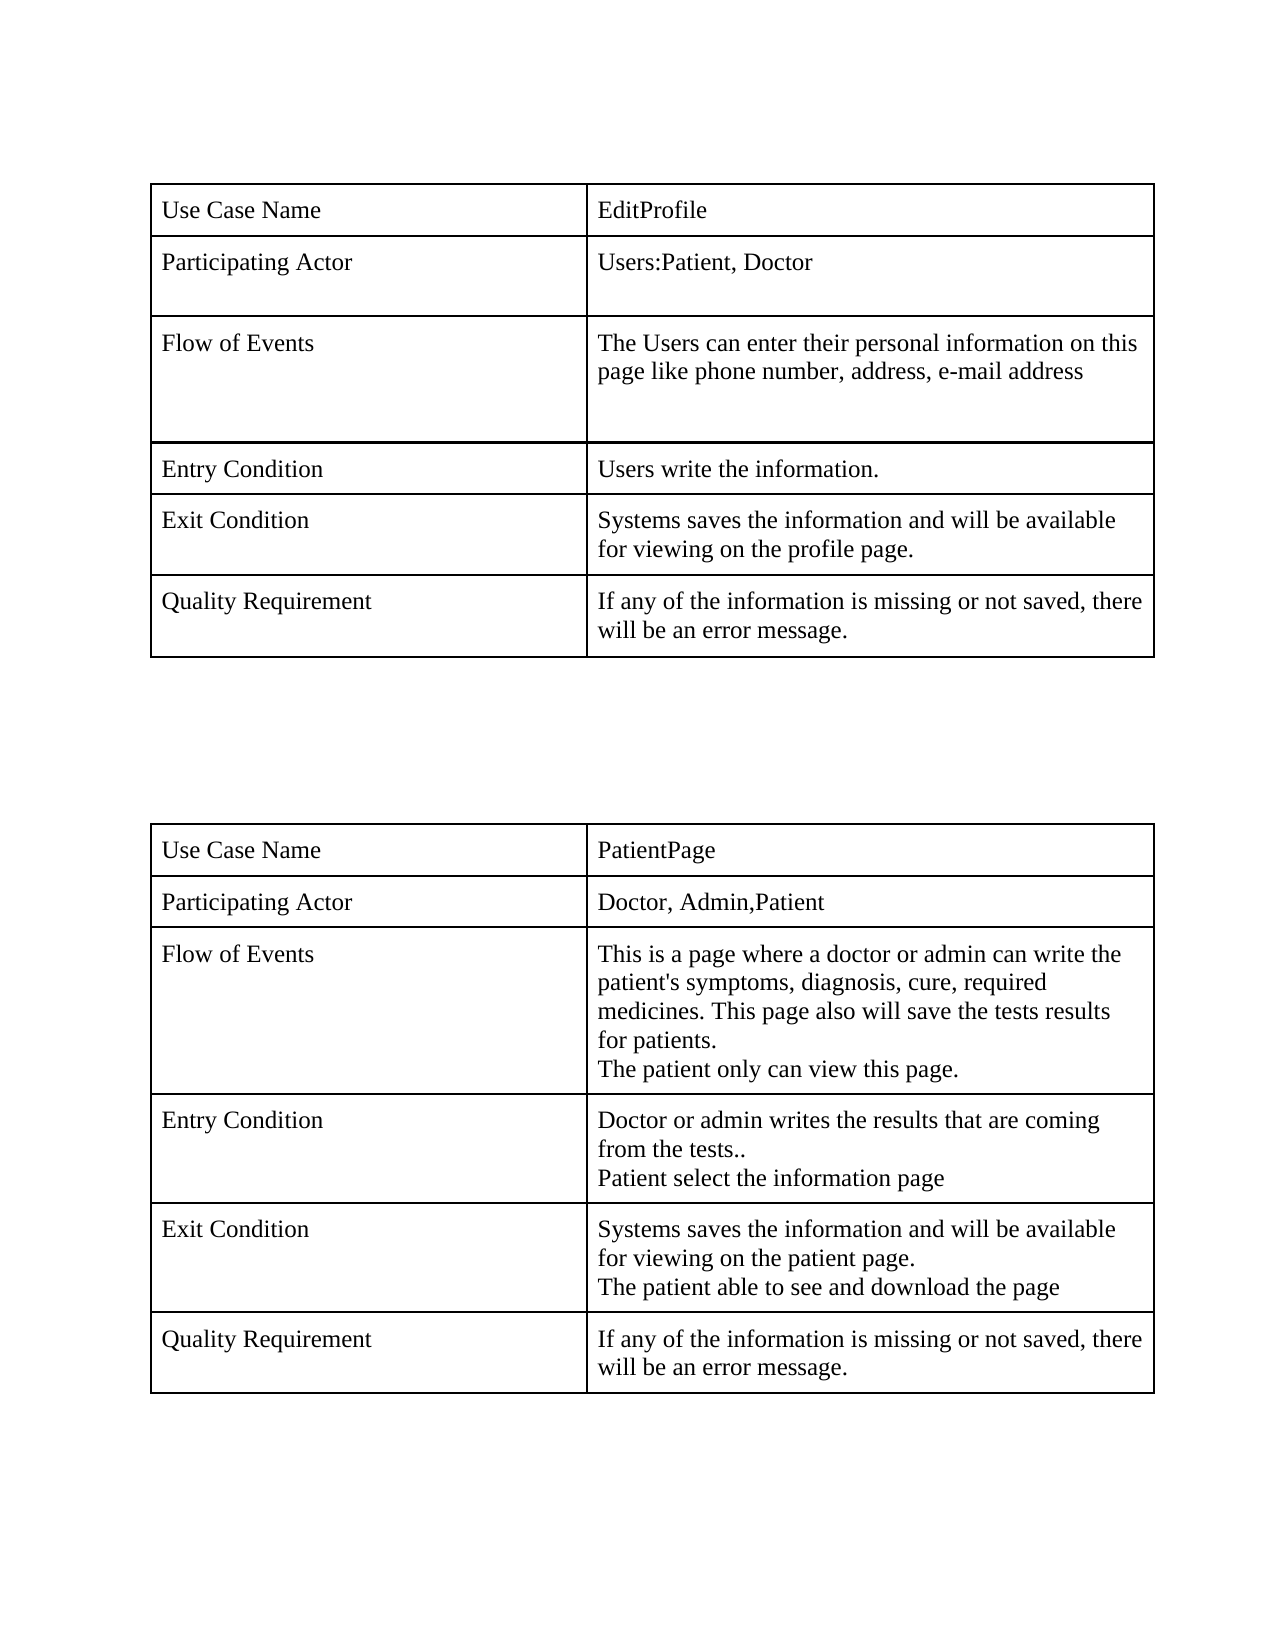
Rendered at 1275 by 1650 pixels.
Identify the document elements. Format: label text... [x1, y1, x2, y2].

table_cell Flow of Events [152, 928, 586, 1093]
table_cell Quality Requirement [152, 576, 586, 656]
table_cell Doctor or admin writes the results that are coming from the tests.. Patient select the information page [588, 1095, 1153, 1202]
table_cell Entry Condition [152, 444, 586, 493]
table_cell Entry Condition [152, 1095, 586, 1202]
table_cell Systems saves the information and will be available for viewing on the patient page. The patient able to see and download the page [588, 1204, 1153, 1311]
table_cell Users write the information. [588, 444, 1153, 493]
table_header Use Case Name [152, 185, 586, 235]
table_header EditProfile [588, 185, 1153, 235]
table_cell Exit Condition [152, 1204, 586, 1311]
table_header Use Case Name [152, 825, 586, 874]
table_cell This is a page where a doctor or admin can write the patient's symptoms, diagnosis, cure, required medicines. This page also will save the tests results for patients. The patient only can view this page. [588, 928, 1153, 1093]
table_cell Flow of Events [152, 317, 586, 441]
table_cell Doctor, Admin,Patient [588, 877, 1153, 926]
table_cell The Users can enter their personal information on this page like phone number, address, e-mail address [588, 317, 1153, 441]
table_cell Participating Actor [152, 877, 586, 926]
table_cell Systems saves the information and will be available for viewing on the profile page. [588, 495, 1153, 573]
table_cell Exit Condition [152, 495, 586, 573]
table_cell If any of the information is missing or not saved, there will be an error message. [588, 1313, 1153, 1392]
table_cell Users:Patient, Doctor [588, 237, 1153, 315]
table_cell If any of the information is missing or not saved, there will be an error message. [588, 576, 1153, 656]
table_cell Quality Requirement [152, 1313, 586, 1392]
table_cell Participating Actor [152, 237, 586, 315]
table_header PatientPage [588, 825, 1153, 874]
